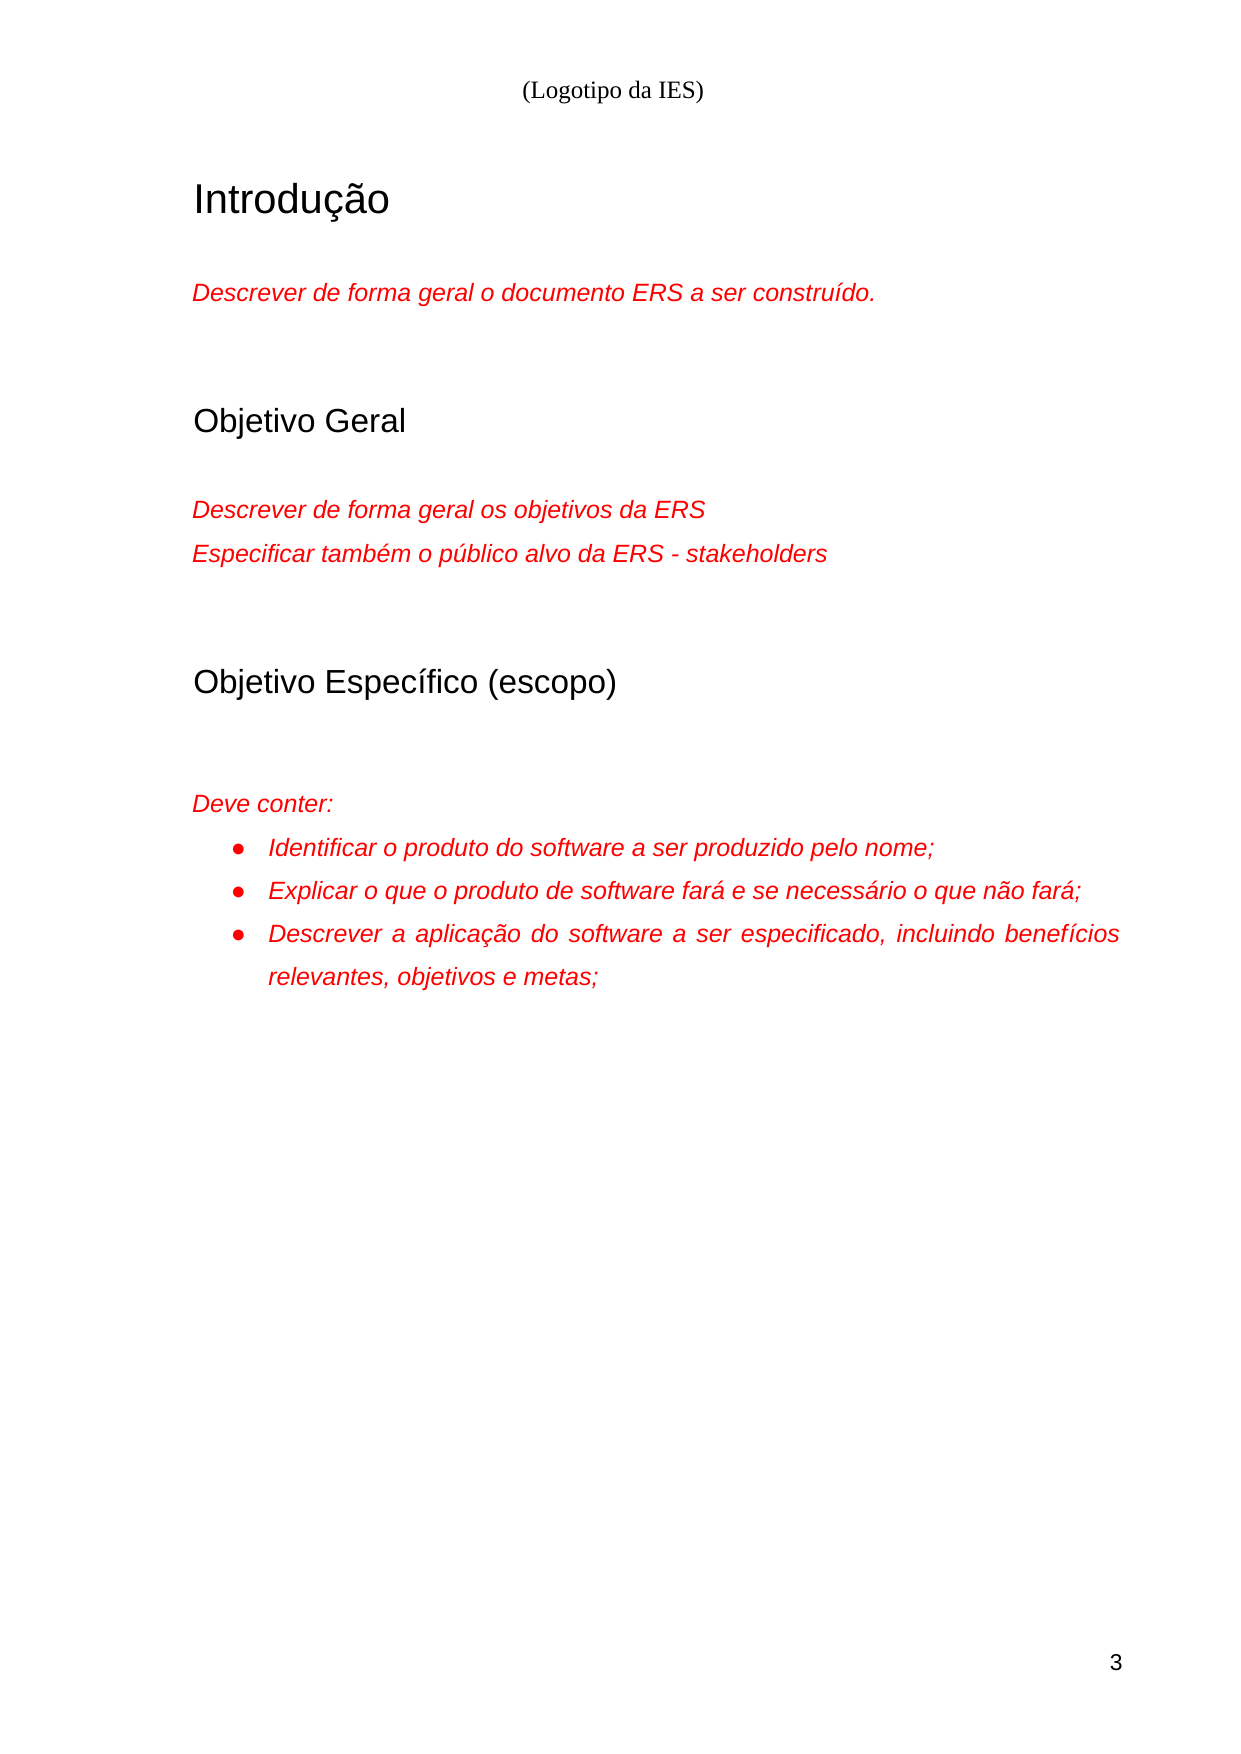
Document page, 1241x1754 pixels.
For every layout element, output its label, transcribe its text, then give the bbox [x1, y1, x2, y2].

subtitle Introdução [118, 174, 1122, 222]
text Especificar também o público alvo da ERS - stakeholders [120, 539, 1122, 567]
text Deve conter: [118, 789, 1122, 818]
text Descrever de forma geral o documento ERS a ser construído. [118, 278, 1122, 306]
subtitle Objetivo Geral [118, 401, 1122, 440]
subtitle Objetivo Específico (escopo) [118, 662, 1122, 701]
text Descrever de forma geral os objetivos da ERS [120, 496, 1122, 524]
list Identificar o produto do software a ser produzido pelo nome; [231, 833, 1122, 861]
list Explicar o que o produto de software fará e se necessário o que não fará; [231, 876, 1122, 904]
list Descrever a aplicação do software a ser especificado, incluindo benefícios relevantes, objetivos e metas; [231, 919, 1122, 991]
